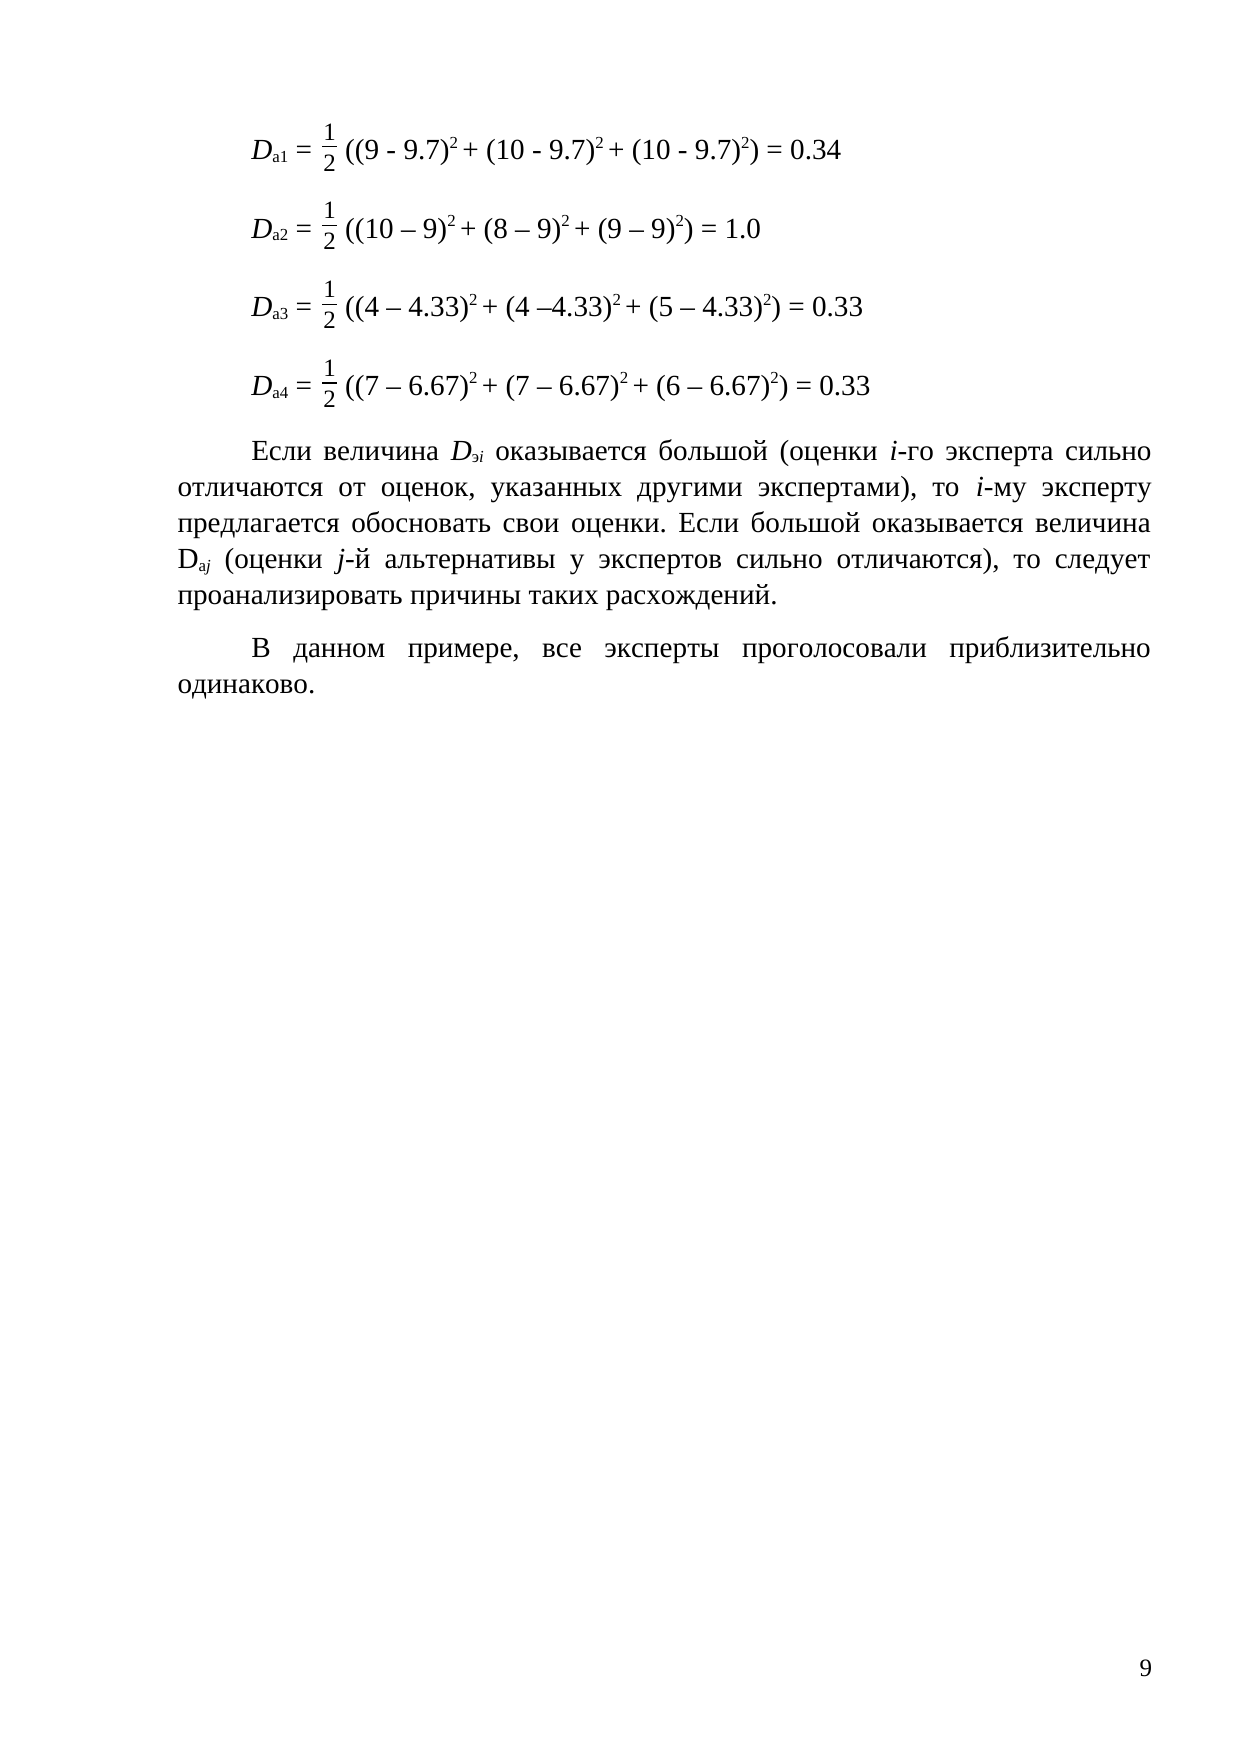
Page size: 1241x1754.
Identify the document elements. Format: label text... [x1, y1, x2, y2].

text Если величина Dэi оказывается большой (оценки i-го эксперта сильно отличаются от оценок, указанных другими экспертами), то i-му эксперту предлагается обосновать свои оценки. Если большой оказывается величина Dаj (оценки j-й альтернативы у экспертов сильно отличаются), то следует проанализировать причины таких расхождений. [177, 433, 1152, 611]
text Dа3 = ((4 – 4.33)2 + (4 –4.33)2 + (5 – 4.33)2) = 0.33 [177, 275, 1152, 334]
text Dа2 = ((10 – 9)2 + (8 – 9)2 + (9 – 9)2) = 1.0 [177, 197, 1152, 256]
text Dа4 = ((7 – 6.67)2 + (7 – 6.67)2 + (6 – 6.67)2) = 0.33 [177, 354, 1152, 413]
text Dа1 = ((9 - 9.7)2 + (10 - 9.7)2 + (10 - 9.7)2) = 0.34 [177, 118, 1152, 177]
text В данном примере, все эксперты проголосовали приблизительно одинаково. [177, 630, 1152, 700]
